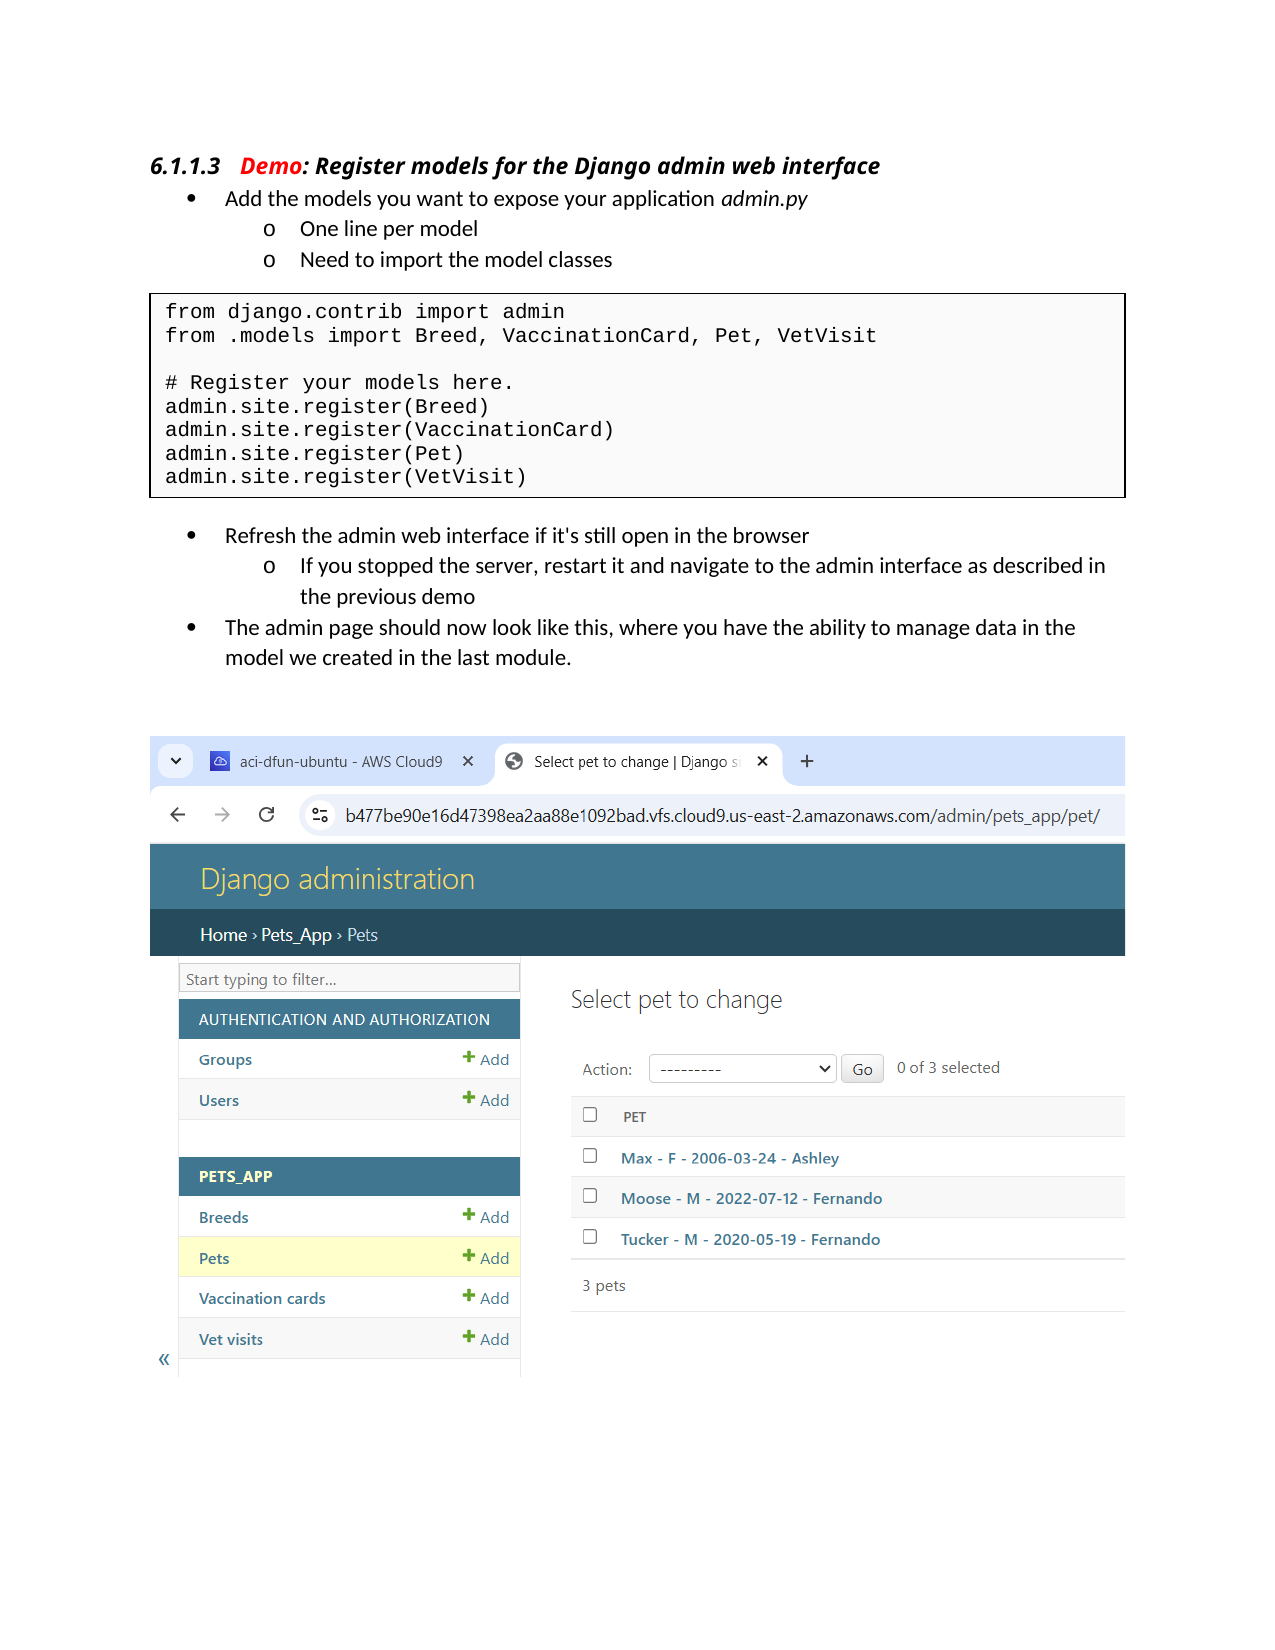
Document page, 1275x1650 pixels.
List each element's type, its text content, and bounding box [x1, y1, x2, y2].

list If you stopped the server, restart it and navigate to the admin interface as described in the previous demo [262, 551, 1125, 611]
list Refresh the admin web interface if it's still open in the browser [187, 521, 1125, 549]
picture [150, 736, 1125, 1377]
list One line per model [262, 214, 1125, 243]
list Add the models you want to expose your application admin.py [187, 184, 1125, 212]
list Need to import the model classes [262, 245, 1125, 274]
subtitle Demo: Register models for the Django admin web interface [150, 150, 1125, 181]
list The admin page should now look like this, where you have the ability to manage data in the model we created in the last module. [187, 613, 1125, 671]
